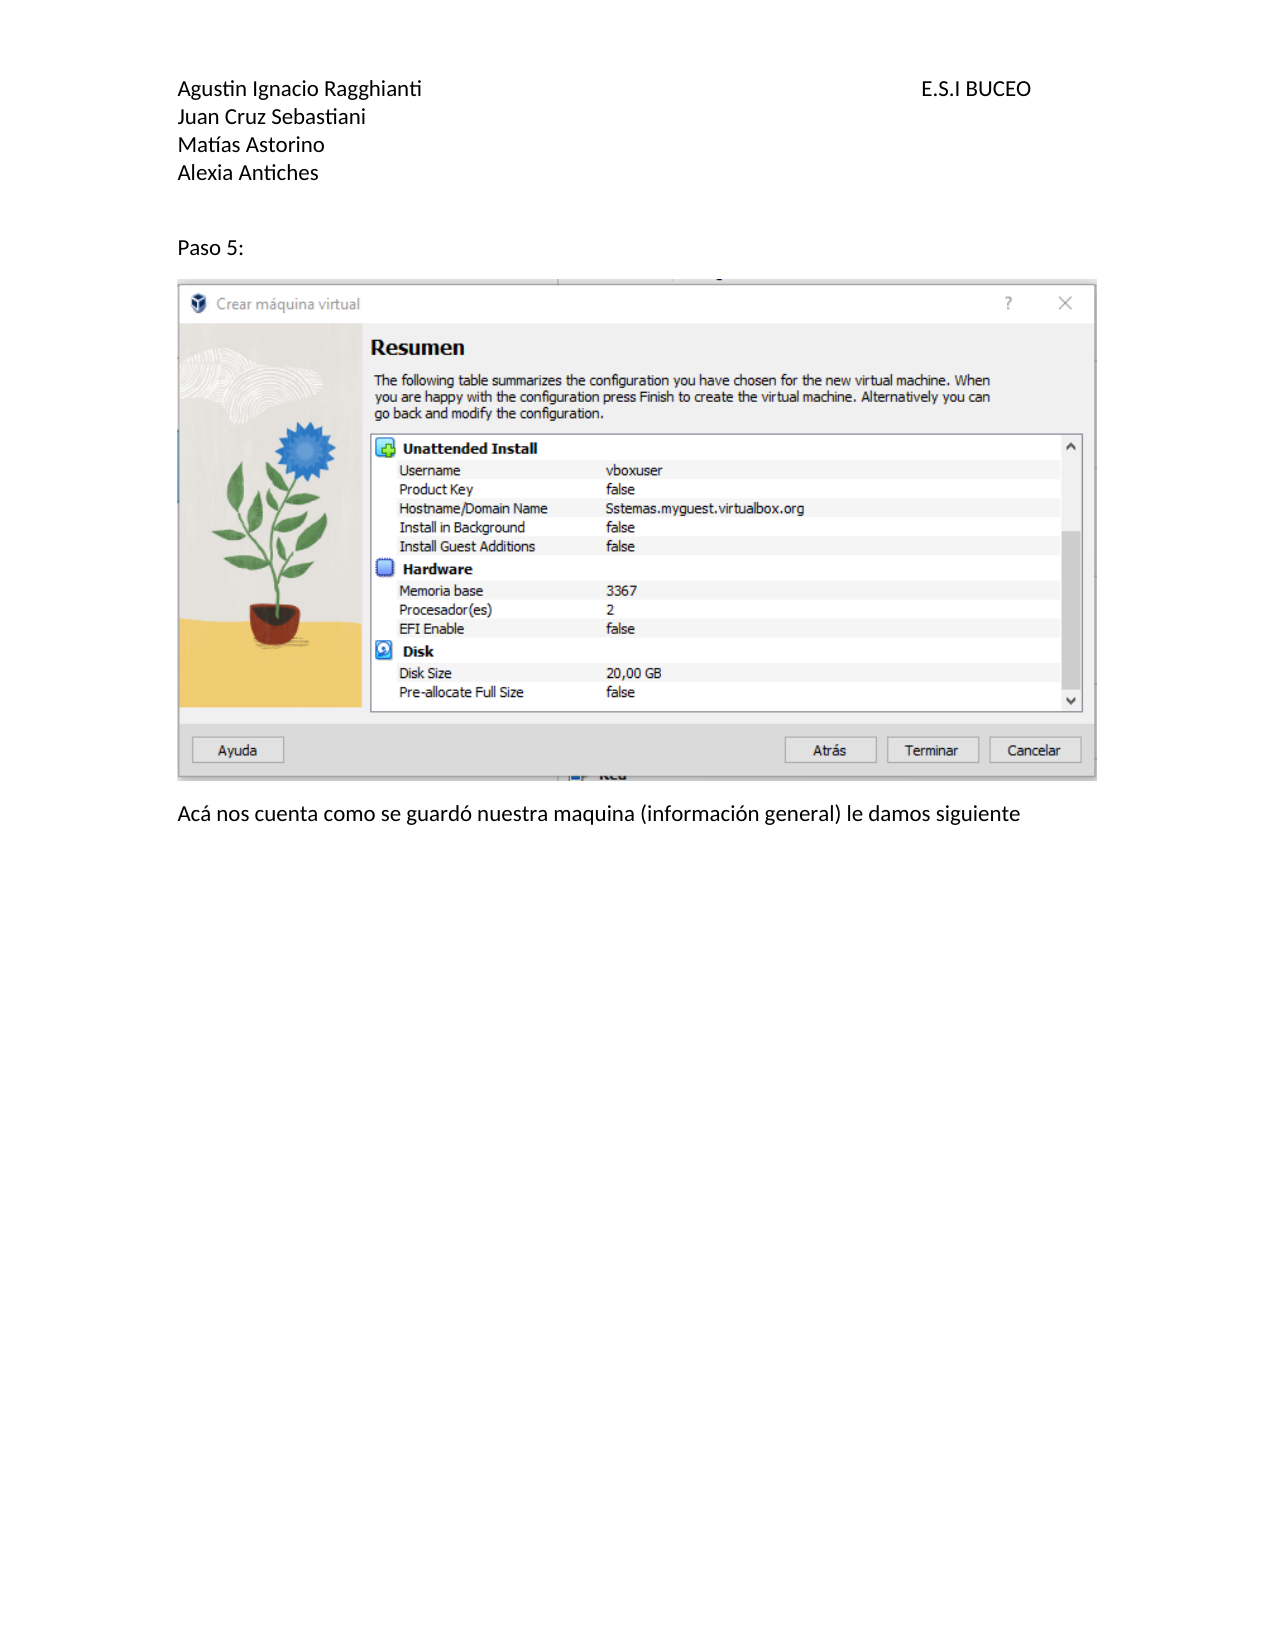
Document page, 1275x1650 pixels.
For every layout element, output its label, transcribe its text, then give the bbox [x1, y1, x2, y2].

text Paso 5: [177, 233, 1098, 261]
picture [177, 279, 1097, 781]
text Acá nos cuenta como se guardó nuestra maquina (información general) le damos siguiente [177, 799, 1098, 828]
